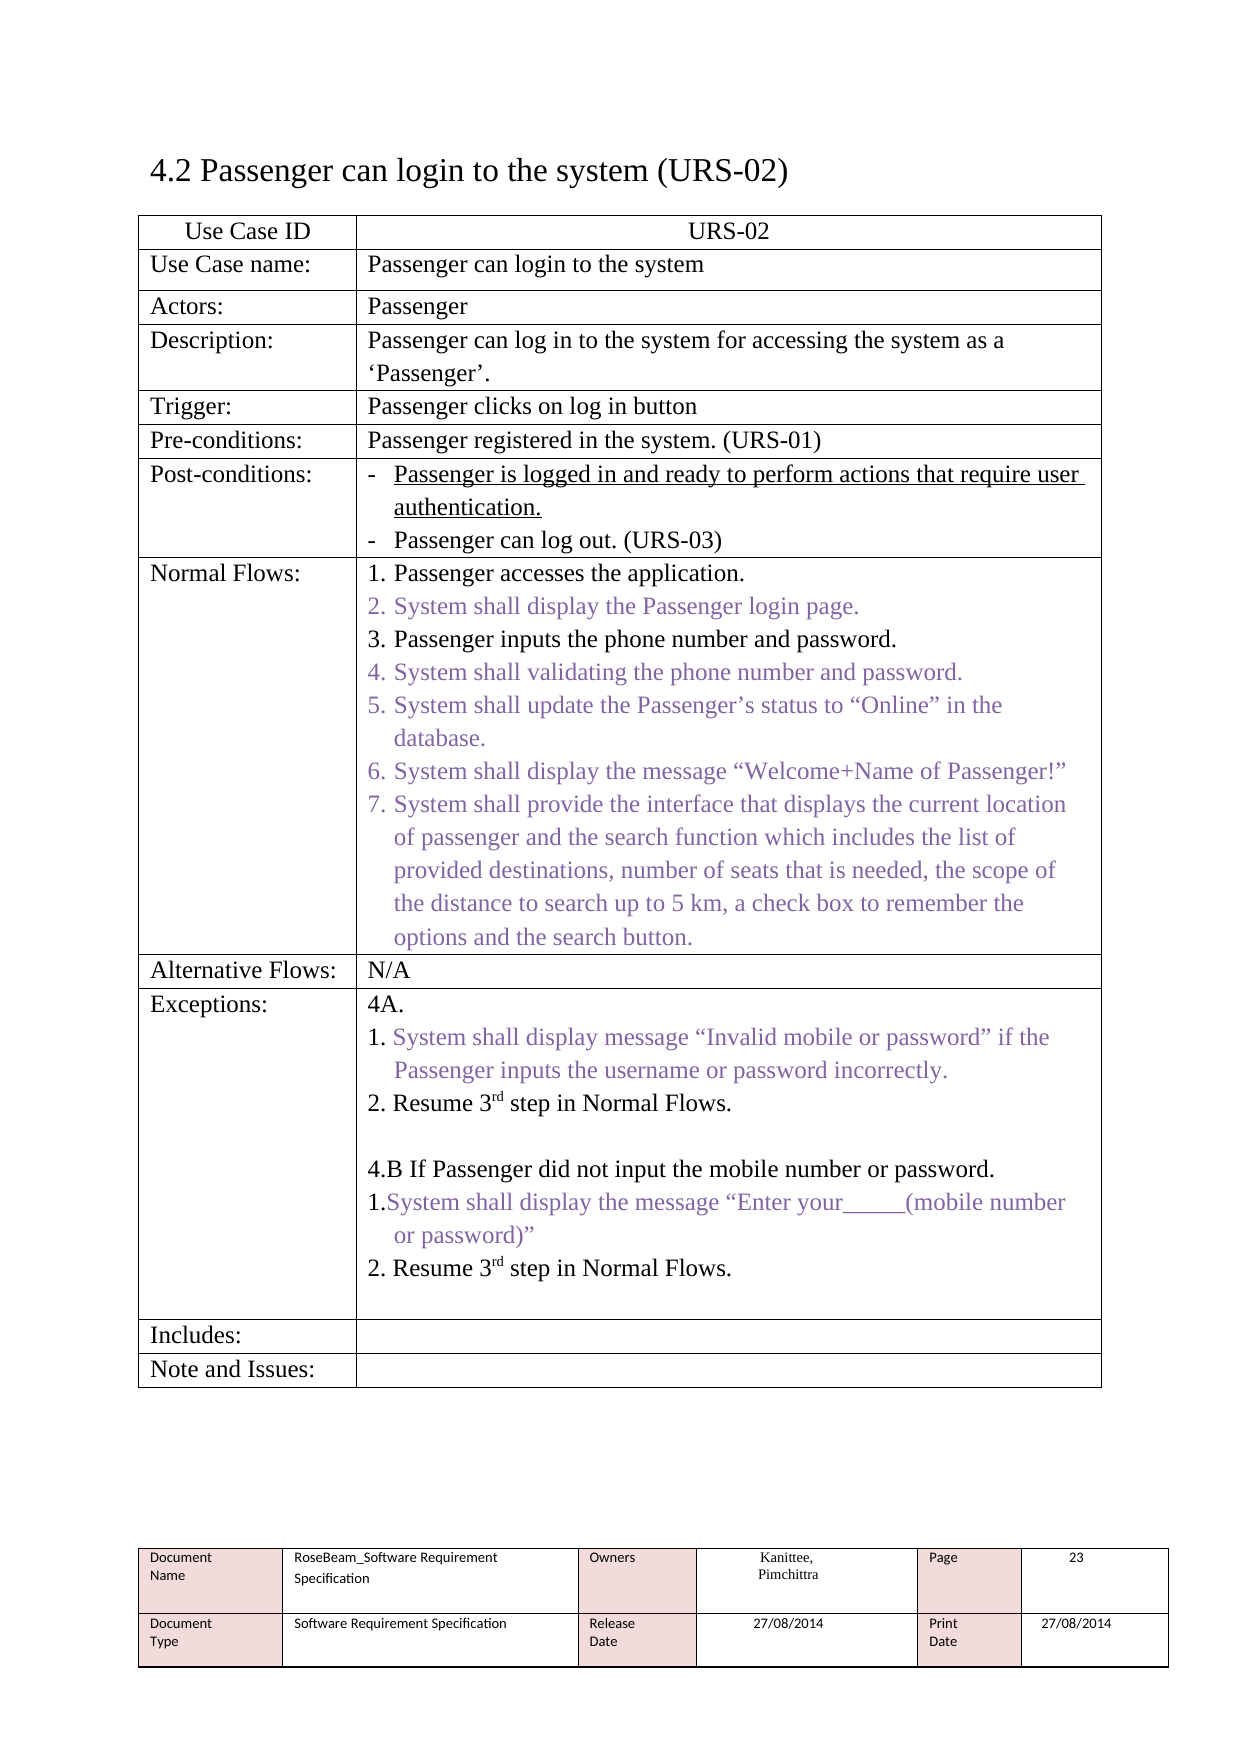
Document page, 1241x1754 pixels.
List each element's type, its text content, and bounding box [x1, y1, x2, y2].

table_header Use Case ID [139, 216, 356, 248]
table_cell Use Case name: [139, 250, 356, 290]
table_cell Passenger registered in the system. (URS-01) [357, 425, 1101, 458]
table_cell Alternative Flows: [139, 955, 356, 988]
table_cell [357, 1354, 1101, 1387]
table_cell Trigger: [139, 391, 356, 424]
table_cell Passenger [357, 291, 1101, 324]
table_cell 4A. 1. System shall display message “Invalid mobile or password” if the Passenger inputs the username or password incorrectly. 2. Resume 3rd step in Normal Flows. 4.B If Passenger did not input the mobile number or password. 1.System shall display the message “Enter your_____(mobile number or password)” 2. Resume 3rd step in Normal Flows. [357, 989, 1101, 1319]
table_cell Passenger can log in to the system for accessing the system as a ‘Passenger’. [357, 325, 1101, 390]
table_header URS-02 [357, 216, 1101, 248]
table_cell Exceptions: [139, 989, 356, 1319]
table_cell Includes: [139, 1320, 356, 1353]
table_cell Description: [139, 325, 356, 390]
table_cell Passenger can login to the system [357, 250, 1101, 290]
table_cell Post-conditions: [139, 459, 356, 557]
table_cell Normal Flows: [139, 558, 356, 954]
table_cell Passenger accesses the application. System shall display the Passenger login page. Passenger inputs the phone number and password. System shall validating the phone number and password. System shall update the Passenger’s status to “Online” in the database. System shall display the message “Welcome+Name of Passenger!” System shall provide the interface that displays the current location of passenger and the search function which includes the list of provided destinations, number of seats that is needed, the scope of the distance to search up to 5 km, a check box to remember the options and the search button. [357, 558, 1101, 954]
table_cell Pre-conditions: [139, 425, 356, 458]
table_cell Passenger clicks on log in button [357, 391, 1101, 424]
table_cell Note and Issues: [139, 1354, 356, 1387]
table_cell N/A [357, 955, 1101, 988]
table_cell [357, 1320, 1101, 1353]
text 4.2 Passenger can login to the system (URS-02) [150, 150, 1090, 188]
table_cell Actors: [139, 291, 356, 324]
table_cell Passenger is logged in and ready to perform actions that require user authentication. Passenger can log out. (URS-03) [357, 459, 1101, 557]
